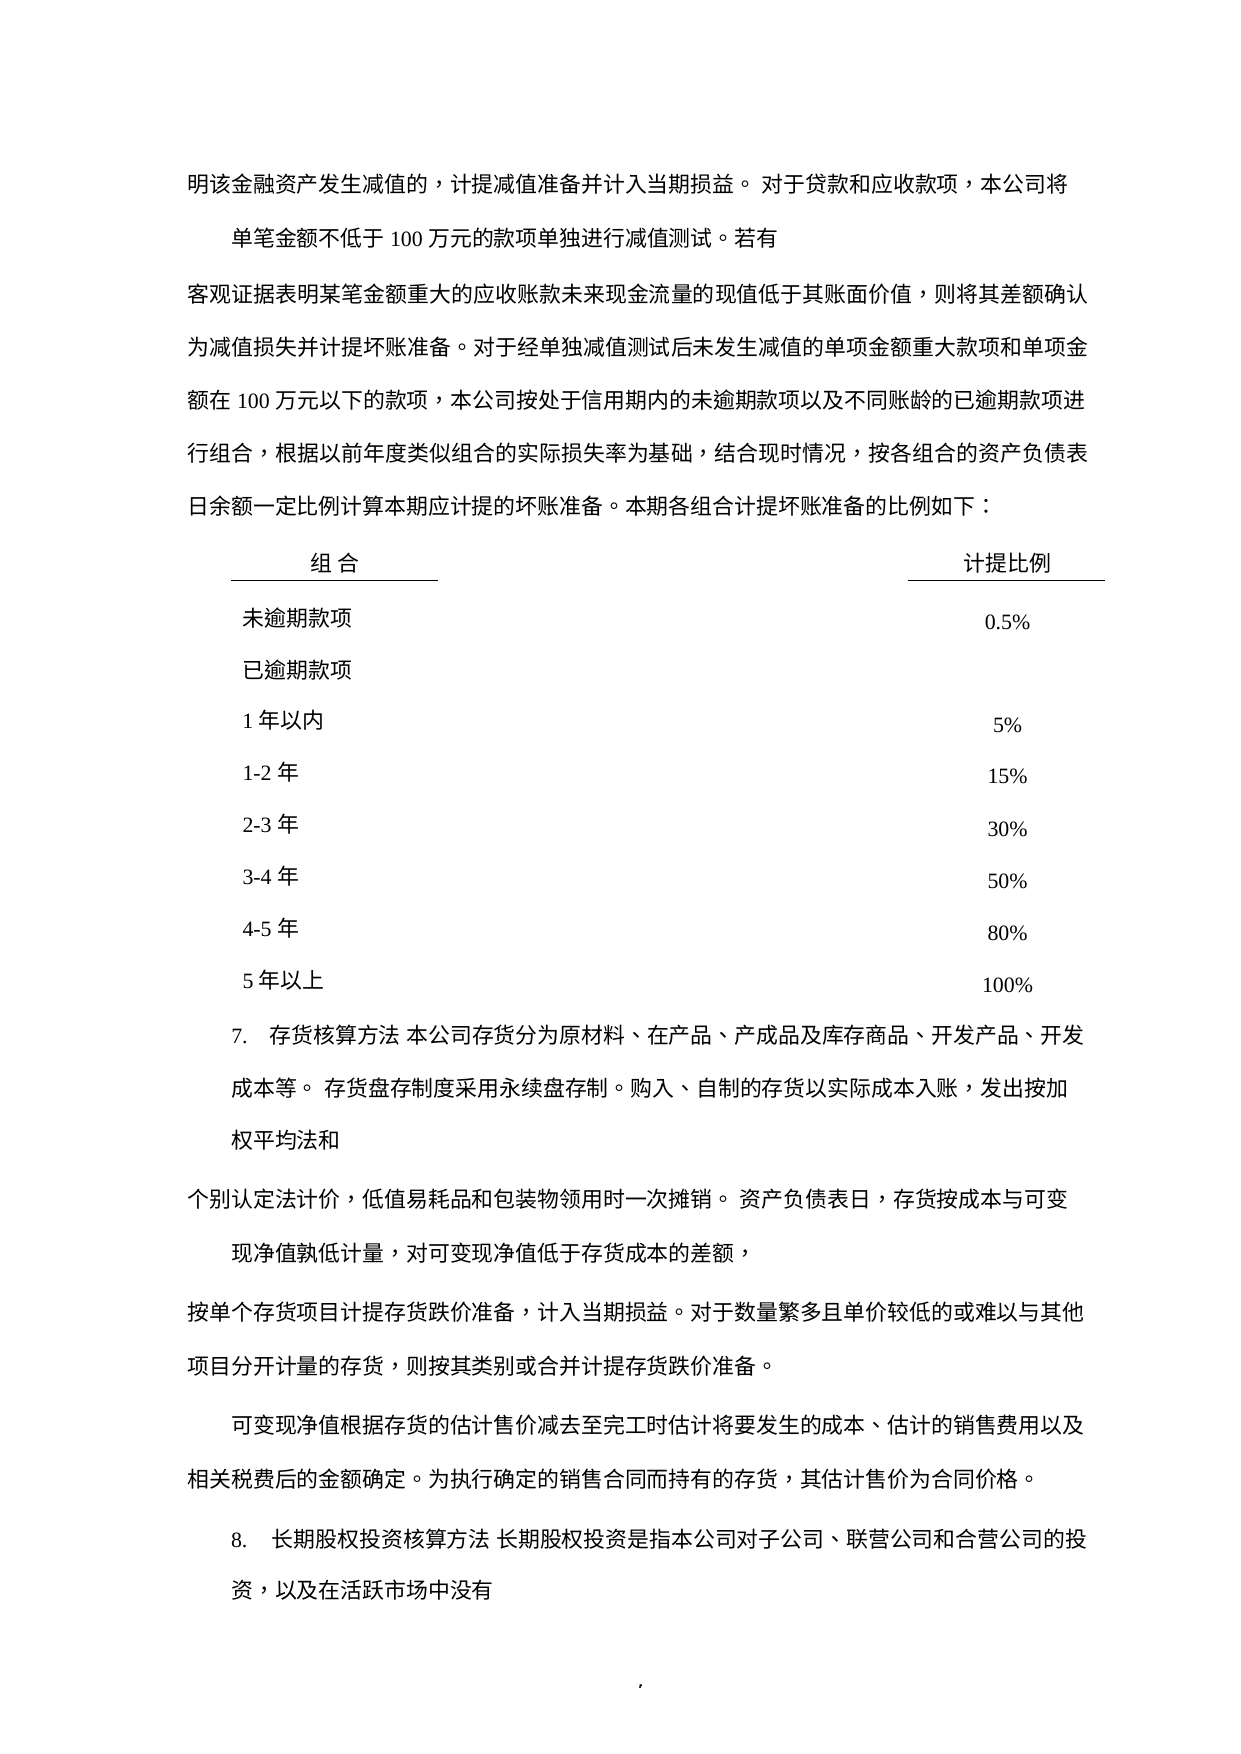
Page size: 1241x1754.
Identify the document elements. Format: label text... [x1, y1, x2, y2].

text 明该金融资产发生减值的，计提减值准备并计入当期损益。 对于贷款和应收款项，本公司将单笔金额不低于 100 万元的款项单独进行减值测试。若有 [187, 169, 1090, 253]
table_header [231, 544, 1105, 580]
text 8. 长期股权投资核算方法 长期股权投资是指本公司对子公司、联营公司和合营公司的投资，以及在活跃市场中没有 [231, 1524, 1088, 1604]
text 个别认定法计价，低值易耗品和包装物领用时一次摊销。 资产负债表日，存货按成本与可变现净值孰低计量，对可变现净值低于存货成本的差额， [187, 1184, 1090, 1268]
text 客观证据表明某笔金额重大的应收账款未来现金流量的现值低于其账面价值，则将其差额确认 为减值损失并计提坏账准备。对于经单独减值测试后未发生减值的单项金额重大款项和单项金 额在 100 万元以下的款项，本公司按处于信用期内的未逾期款项以及不同账龄的已逾期款项进 行组合，根据以前年度类似组合的实际损失率为基础，结合现时情况，按各组合的资产负债表 日余额一定比例计算本期应计提的坏账准备。本期各组合计提坏账准备的比例如下： [187, 279, 1088, 521]
text 7. 存货核算方法 本公司存货分为原材料、在产品、产成品及库存商品、开发产品、开发成本等。 存货盘存制度采用永续盘存制。购入、自制的存货以实际成本入账，发出按加权平均法和 [231, 1020, 1088, 1155]
text 按单个存货项目计提存货跌价准备，计入当期损益。对于数量繁多且单价较低的或难以与其他 项目分开计量的存货，则按其类别或合并计提存货跌价准备。 [187, 1297, 1090, 1381]
text 可变现净值根据存货的估计售价减去至完工时估计将要发生的成本、估计的销售费用以及 相关税费后的金额确定。为执行确定的销售合同而持有的存货，其估计售价为合同价格。 [187, 1410, 1090, 1494]
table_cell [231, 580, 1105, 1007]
